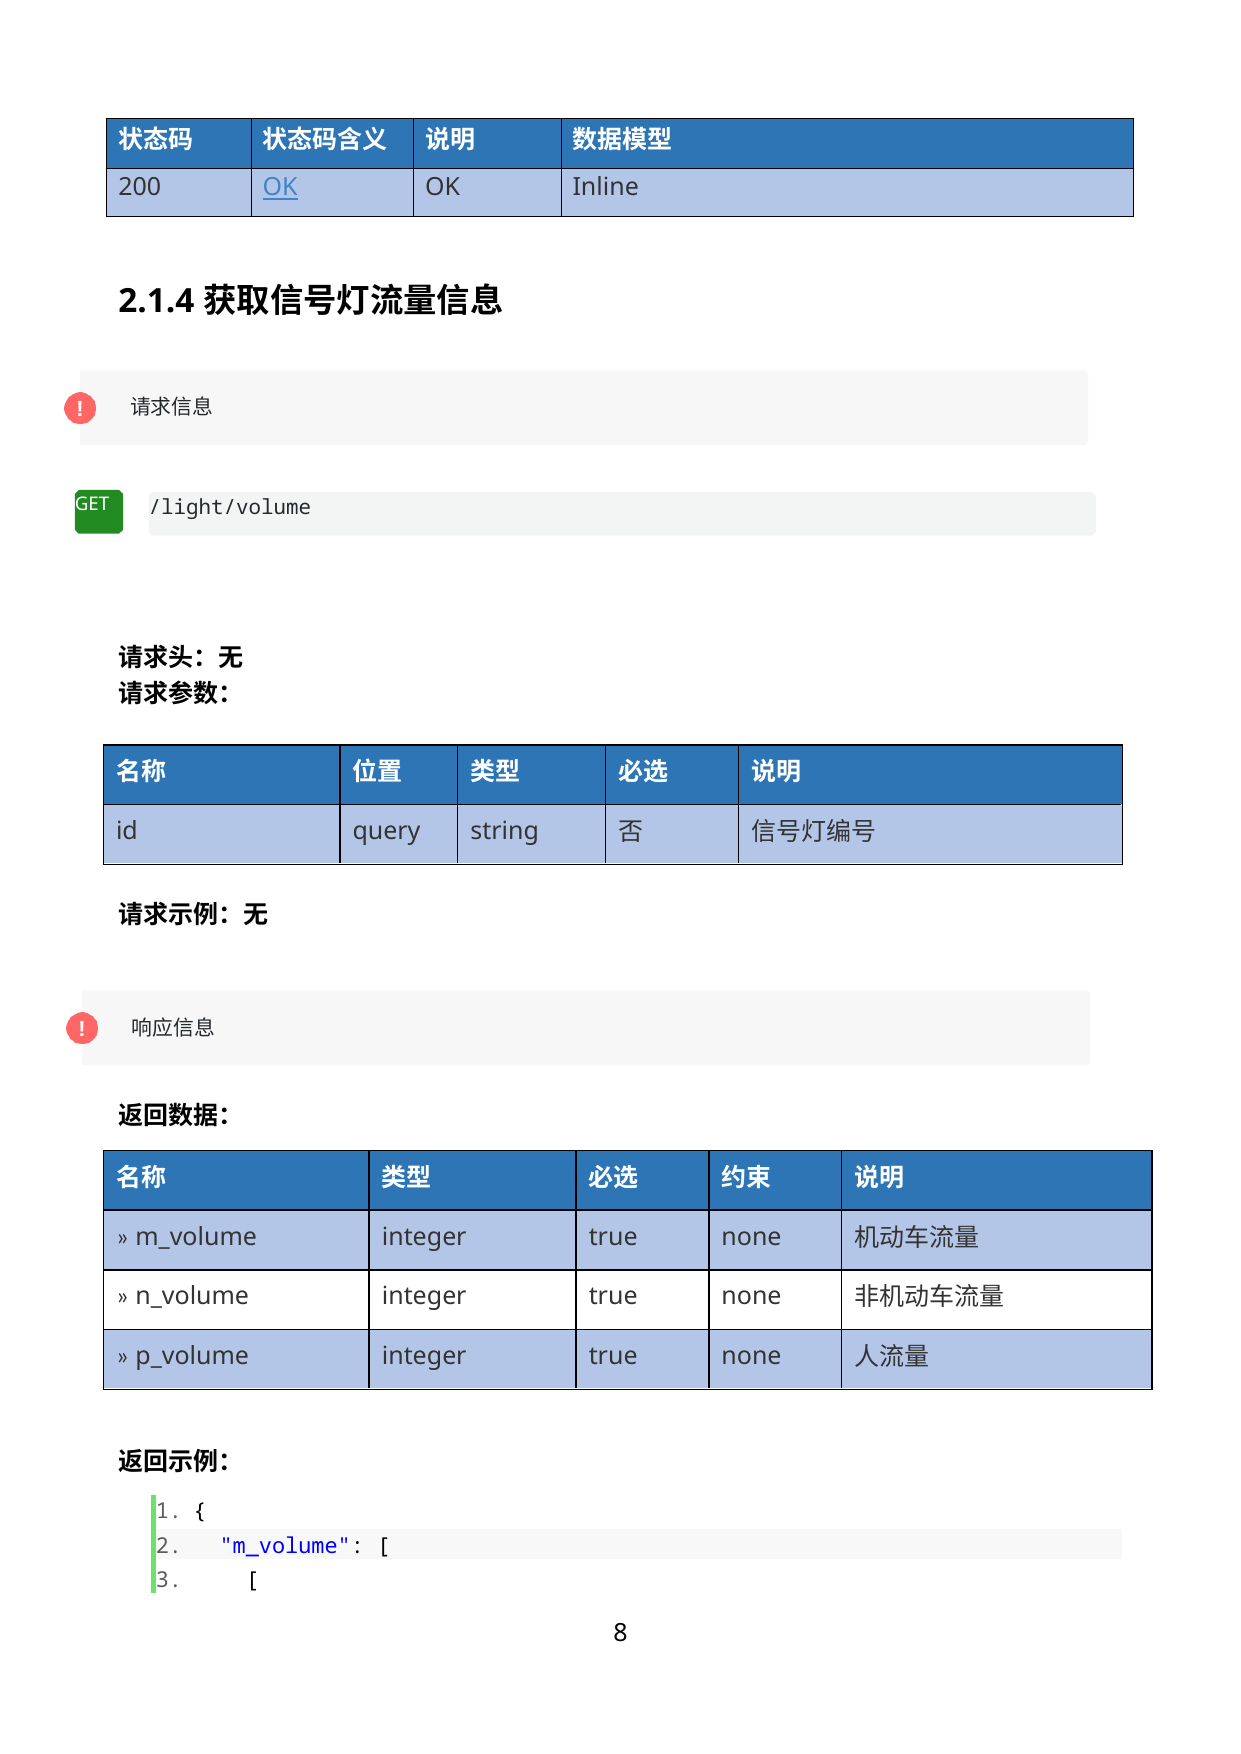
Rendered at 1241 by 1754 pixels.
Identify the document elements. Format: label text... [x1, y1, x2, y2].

table_cell true [577, 1271, 708, 1329]
table_header 类型 [458, 746, 605, 804]
text 请求头：无 [118, 637, 1122, 674]
table_cell integer [370, 1271, 575, 1329]
table_cell OK [252, 169, 413, 216]
table_header 必选 [577, 1151, 708, 1209]
table_header 说明 [842, 1151, 1151, 1209]
text 返回示例： [118, 1441, 1122, 1477]
table_cell 否 [606, 805, 738, 863]
list { [156, 1495, 1122, 1525]
subtitle 2.1.4 获取信号灯流量信息 [118, 273, 1122, 322]
table_cell true [577, 1211, 708, 1269]
table_header 状态码 [107, 119, 251, 168]
table_cell Inline [562, 169, 1133, 216]
picture [64, 392, 96, 424]
picture [66, 1012, 98, 1044]
table_cell » m_volume [104, 1211, 368, 1269]
table_cell true [577, 1330, 708, 1388]
table_header 说明 [739, 746, 1122, 804]
table_header 类型 [370, 1151, 575, 1209]
table_header 位置 [341, 746, 457, 804]
text 请求参数： [118, 674, 1122, 710]
table_header 数据模型 [562, 119, 1133, 168]
text 请求示例：无 [118, 895, 1122, 931]
table_cell string [458, 805, 605, 863]
table_cell integer [370, 1211, 575, 1269]
table_cell 人流量 [842, 1330, 1151, 1388]
table_header 名称 [104, 746, 339, 804]
table_cell id [104, 805, 339, 863]
table_cell none [710, 1330, 841, 1388]
table_header 名称 [104, 1151, 368, 1209]
table_cell 机动车流量 [842, 1211, 1151, 1269]
list [ [156, 1564, 1122, 1593]
table_cell none [710, 1271, 841, 1329]
table_header 说明 [414, 119, 561, 168]
table_cell none [710, 1211, 841, 1269]
table_header 必选 [606, 746, 738, 804]
text 返回数据： [118, 1095, 1122, 1132]
table_cell » p_volume [104, 1330, 368, 1388]
table_cell OK [414, 169, 561, 216]
table_cell query [341, 805, 457, 863]
list "m_volume": [ [156, 1529, 1122, 1559]
table_cell integer [370, 1330, 575, 1388]
table_cell 信号灯编号 [739, 804, 1122, 863]
table_header 约束 [710, 1151, 841, 1209]
table_cell 非机动车流量 [842, 1271, 1151, 1329]
table_header 状态码含义 [252, 119, 413, 168]
table_cell » n_volume [104, 1271, 368, 1329]
table_cell 200 [107, 169, 251, 216]
